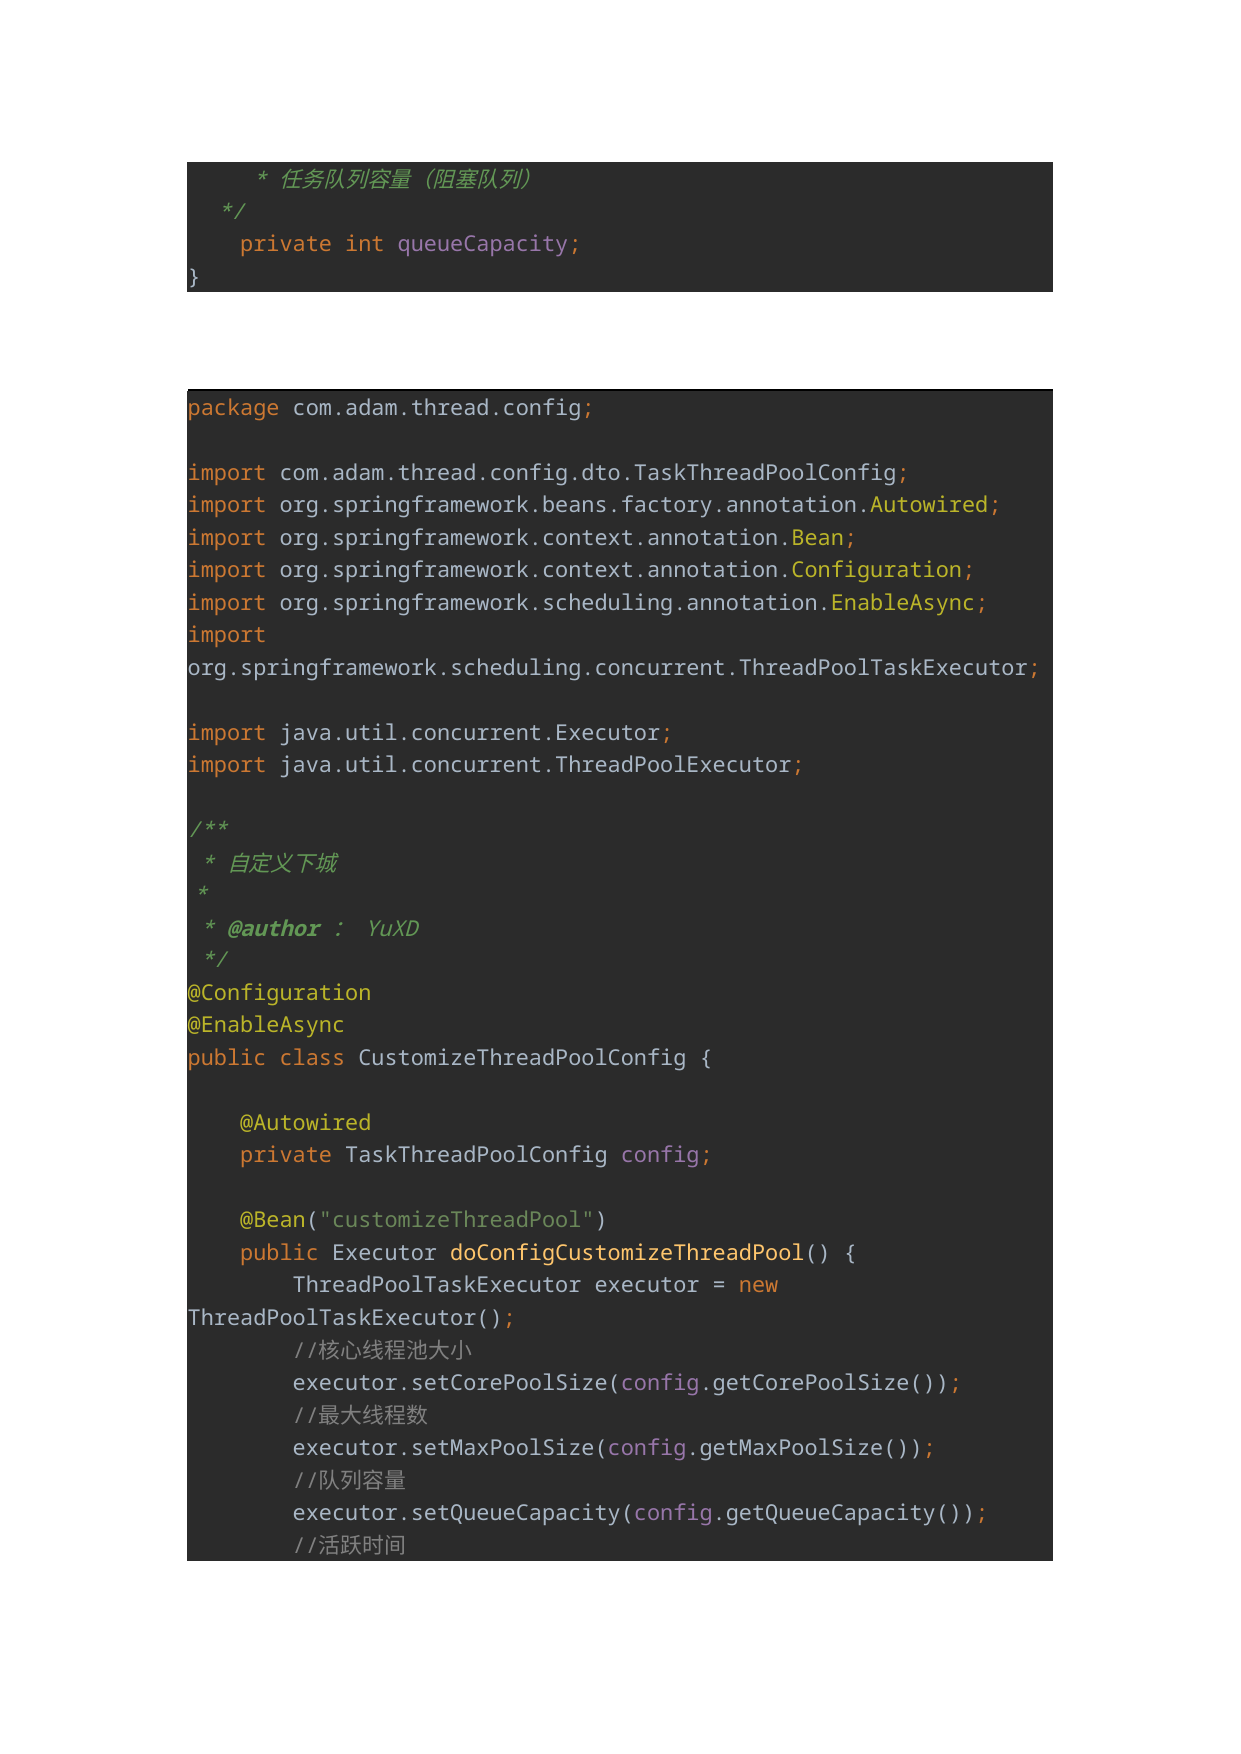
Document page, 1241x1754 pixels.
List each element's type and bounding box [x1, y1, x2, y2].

text [187, 162, 1053, 292]
text [187, 391, 1053, 1561]
